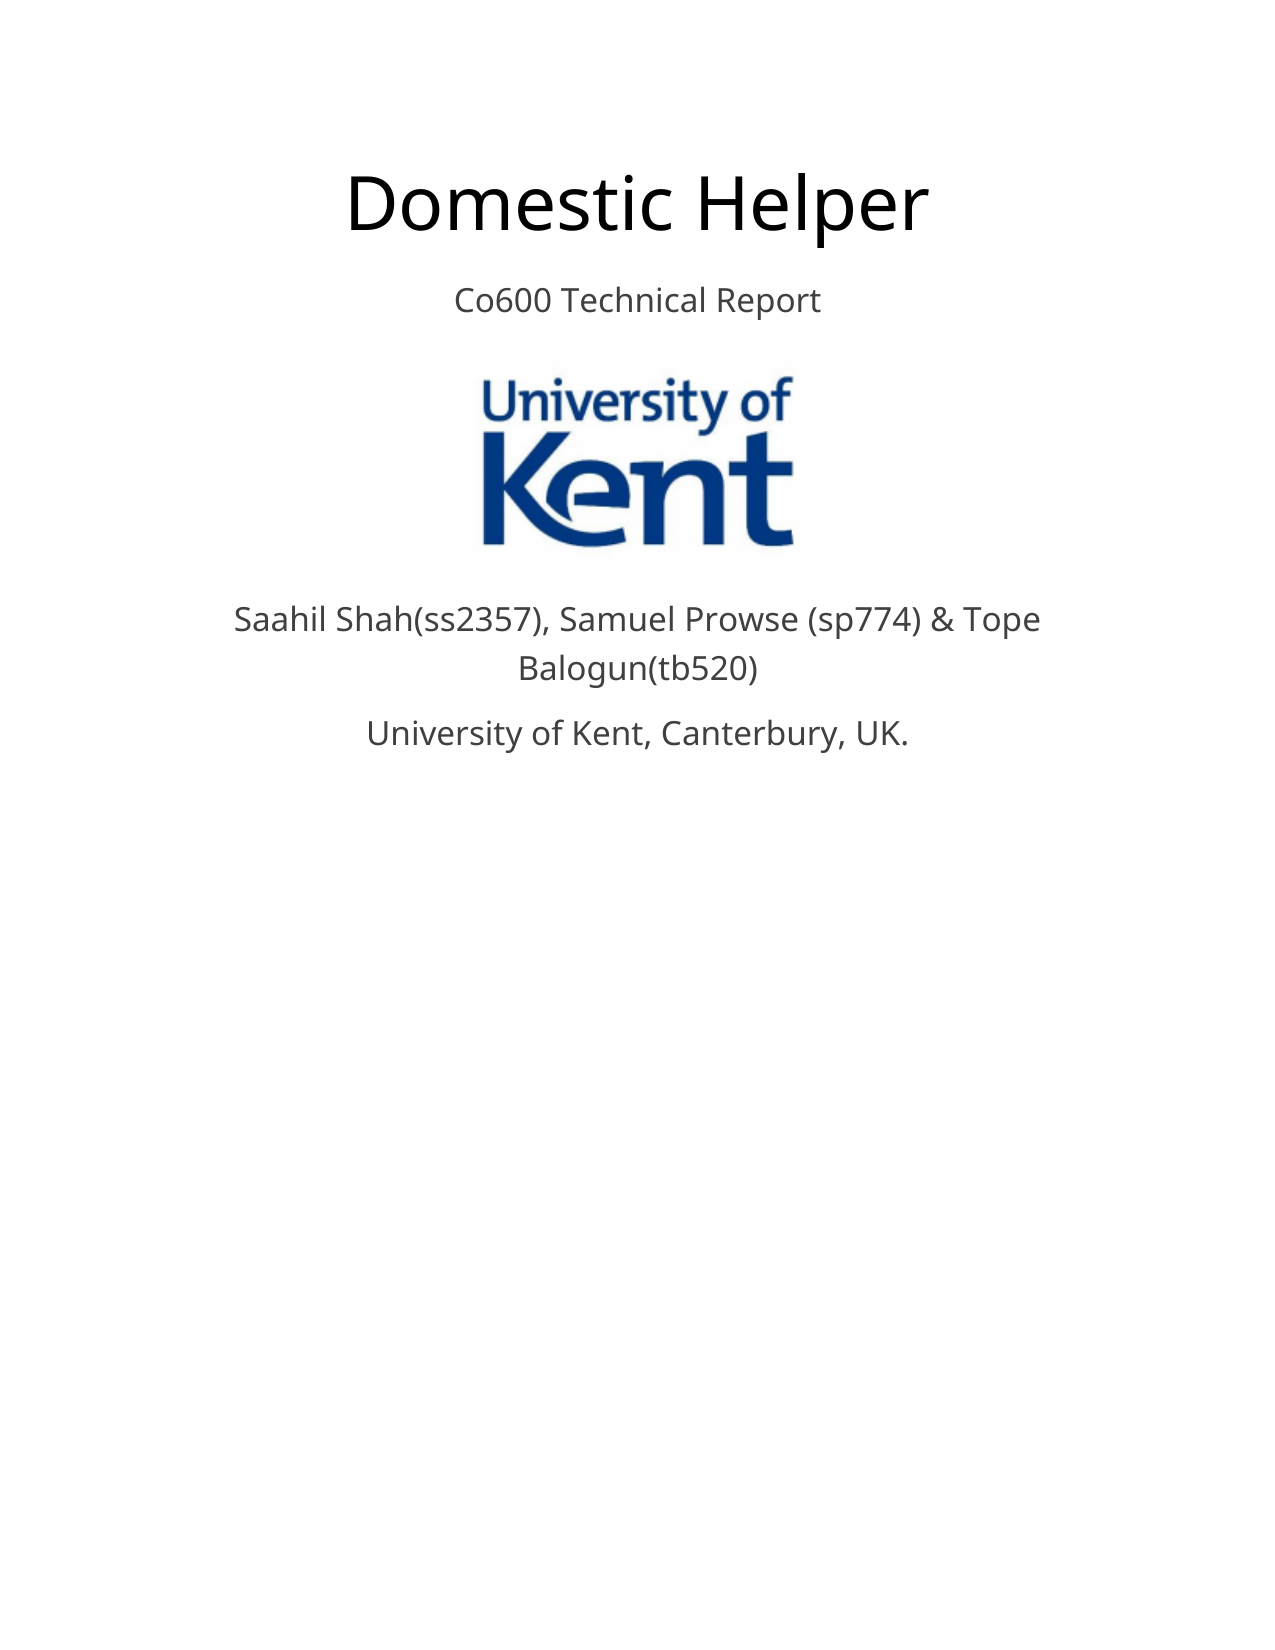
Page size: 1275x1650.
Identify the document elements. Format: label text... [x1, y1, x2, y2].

text Saahil Shah(ss2357), Samuel Prowse (sp774) & Tope Balogun(tb520) [150, 596, 1125, 690]
picture [423, 342, 878, 576]
text University of Kent, Canterbury, UK. [150, 710, 1125, 756]
text Co600 Technical Report [150, 277, 1125, 322]
text Domestic Helper [150, 150, 1125, 252]
